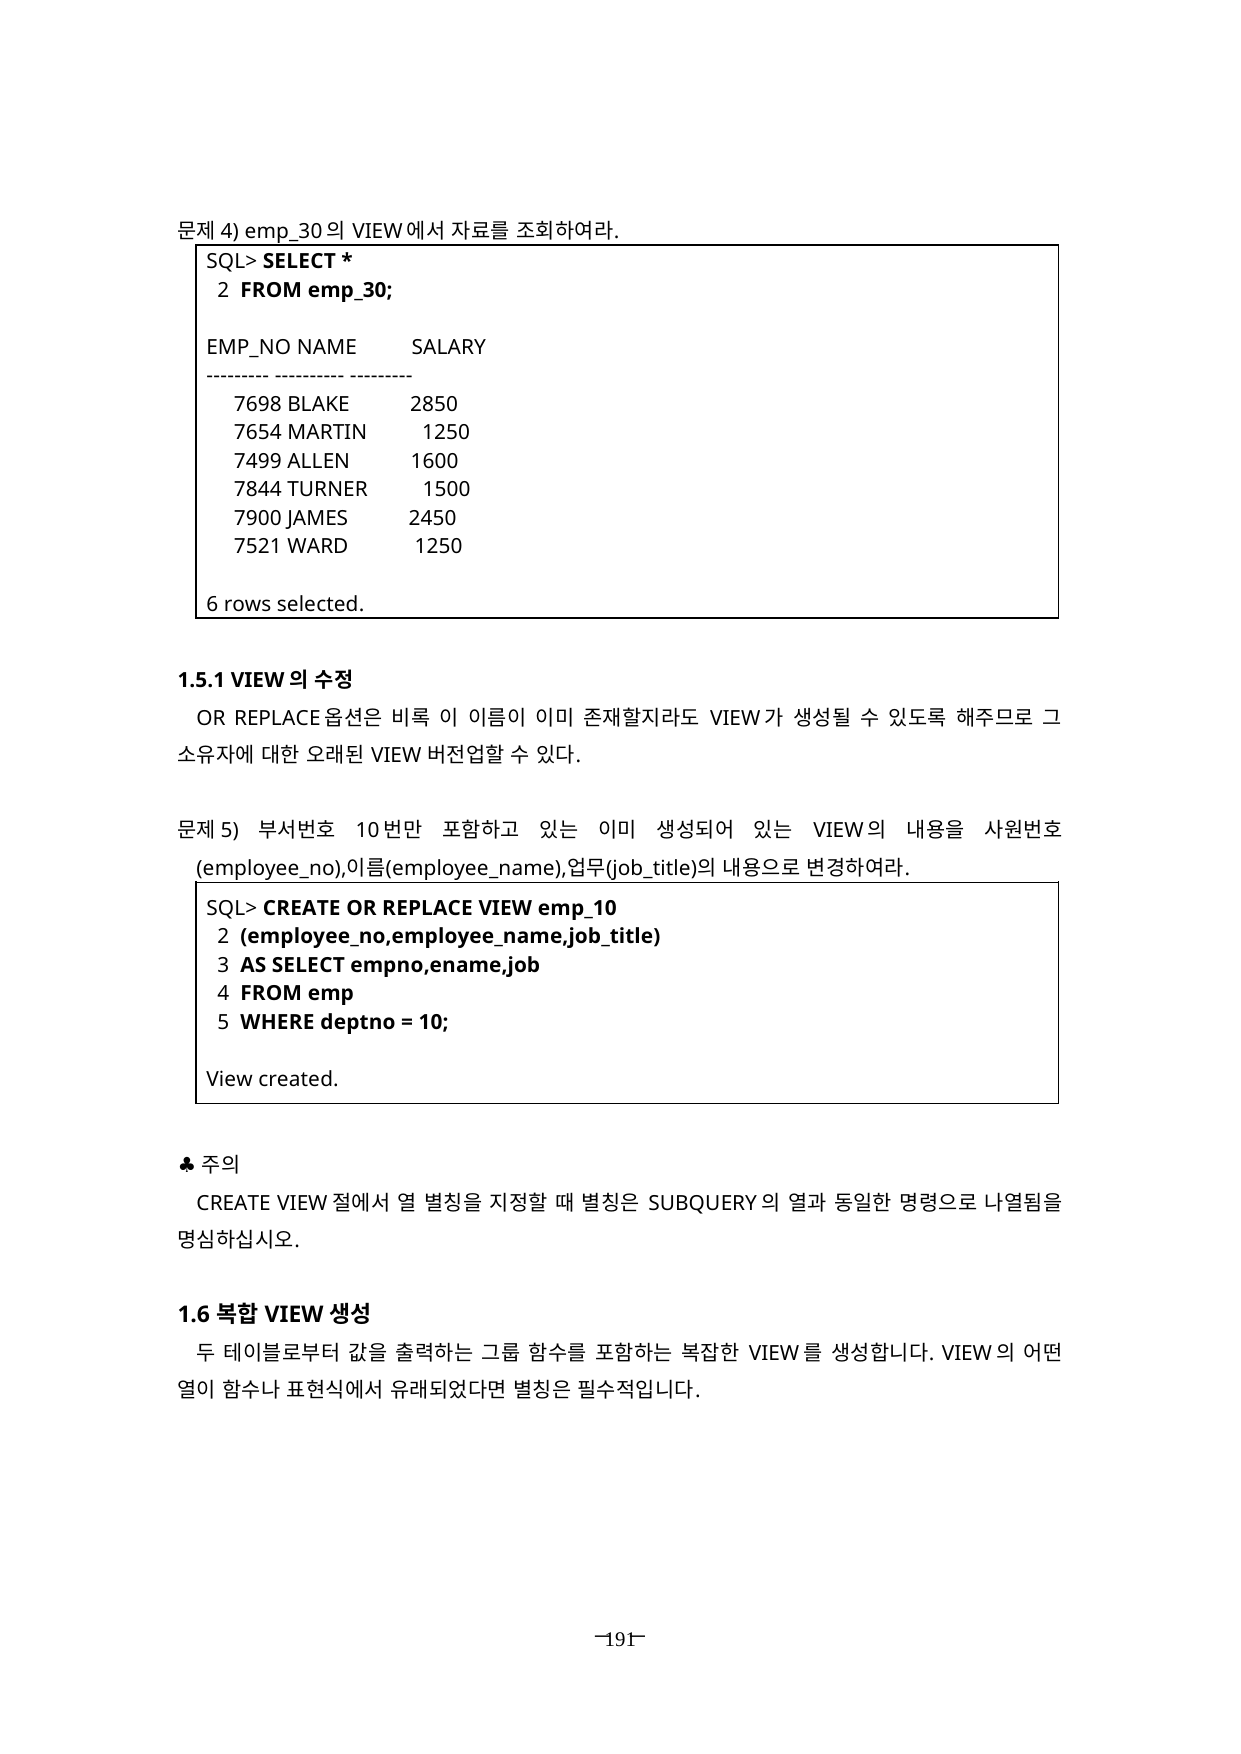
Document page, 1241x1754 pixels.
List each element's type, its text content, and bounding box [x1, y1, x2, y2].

text 문제5) 부서번호 10번만 포함하고 있는 이미 생성되어 있는 VIEW의 내용을 사원번호(employee_no),이름(employee_name),업무(job_title)의 내용으로 변경하여라. [177, 806, 1063, 881]
table_header SQL> SELECT * 2 FROM emp_30; EMP_NO NAME SALARY --------- ---------- --------- 7698 BLAKE 2850 7654 MARTIN 1250 7499 ALLEN 1600 7844 TURNER 1500 7900 JAMES 2450 7521 WARD 1250 6 rows selected. [197, 246, 1058, 617]
table_header SQL> CREATE OR REPLACE VIEW emp_10 2 (employee_no,employee_name,job_title) 3 AS SELECT empno,ename,job 4 FROM emp 5 WHERE deptno = 10; View created. [197, 883, 1058, 1102]
text 1.5.1 VIEW의 수정 [177, 656, 1063, 694]
text CREATE VIEW절에서 열 별칭을 지정할 때 별칭은 SUBQUERY의 열과 동일한 명령으로 나열됨을 명심하십시오. [177, 1179, 1063, 1254]
text OR REPLACE옵션은 비록 이 이름이 이미 존재할지라도 VIEW가 생성될 수 있도록 해주므로 그 소유자에 대한 오래된 VIEW 버전업할 수 있다. [177, 694, 1063, 769]
text ♣ 주의 [177, 1141, 1063, 1179]
text 문제4) emp_30의 VIEW에서 자료를 조회하여라. [177, 207, 1063, 244]
text 1.6 복합 VIEW 생성 [177, 1291, 1063, 1329]
text 두 테이블로부터 값을 출력하는 그룹 함수를 포함하는 복잡한 VIEW를 생성합니다. VIEW의 어떤 열이 함수나 표현식에서 유래되었다면 별칭은 필수적입니다. [177, 1329, 1063, 1404]
